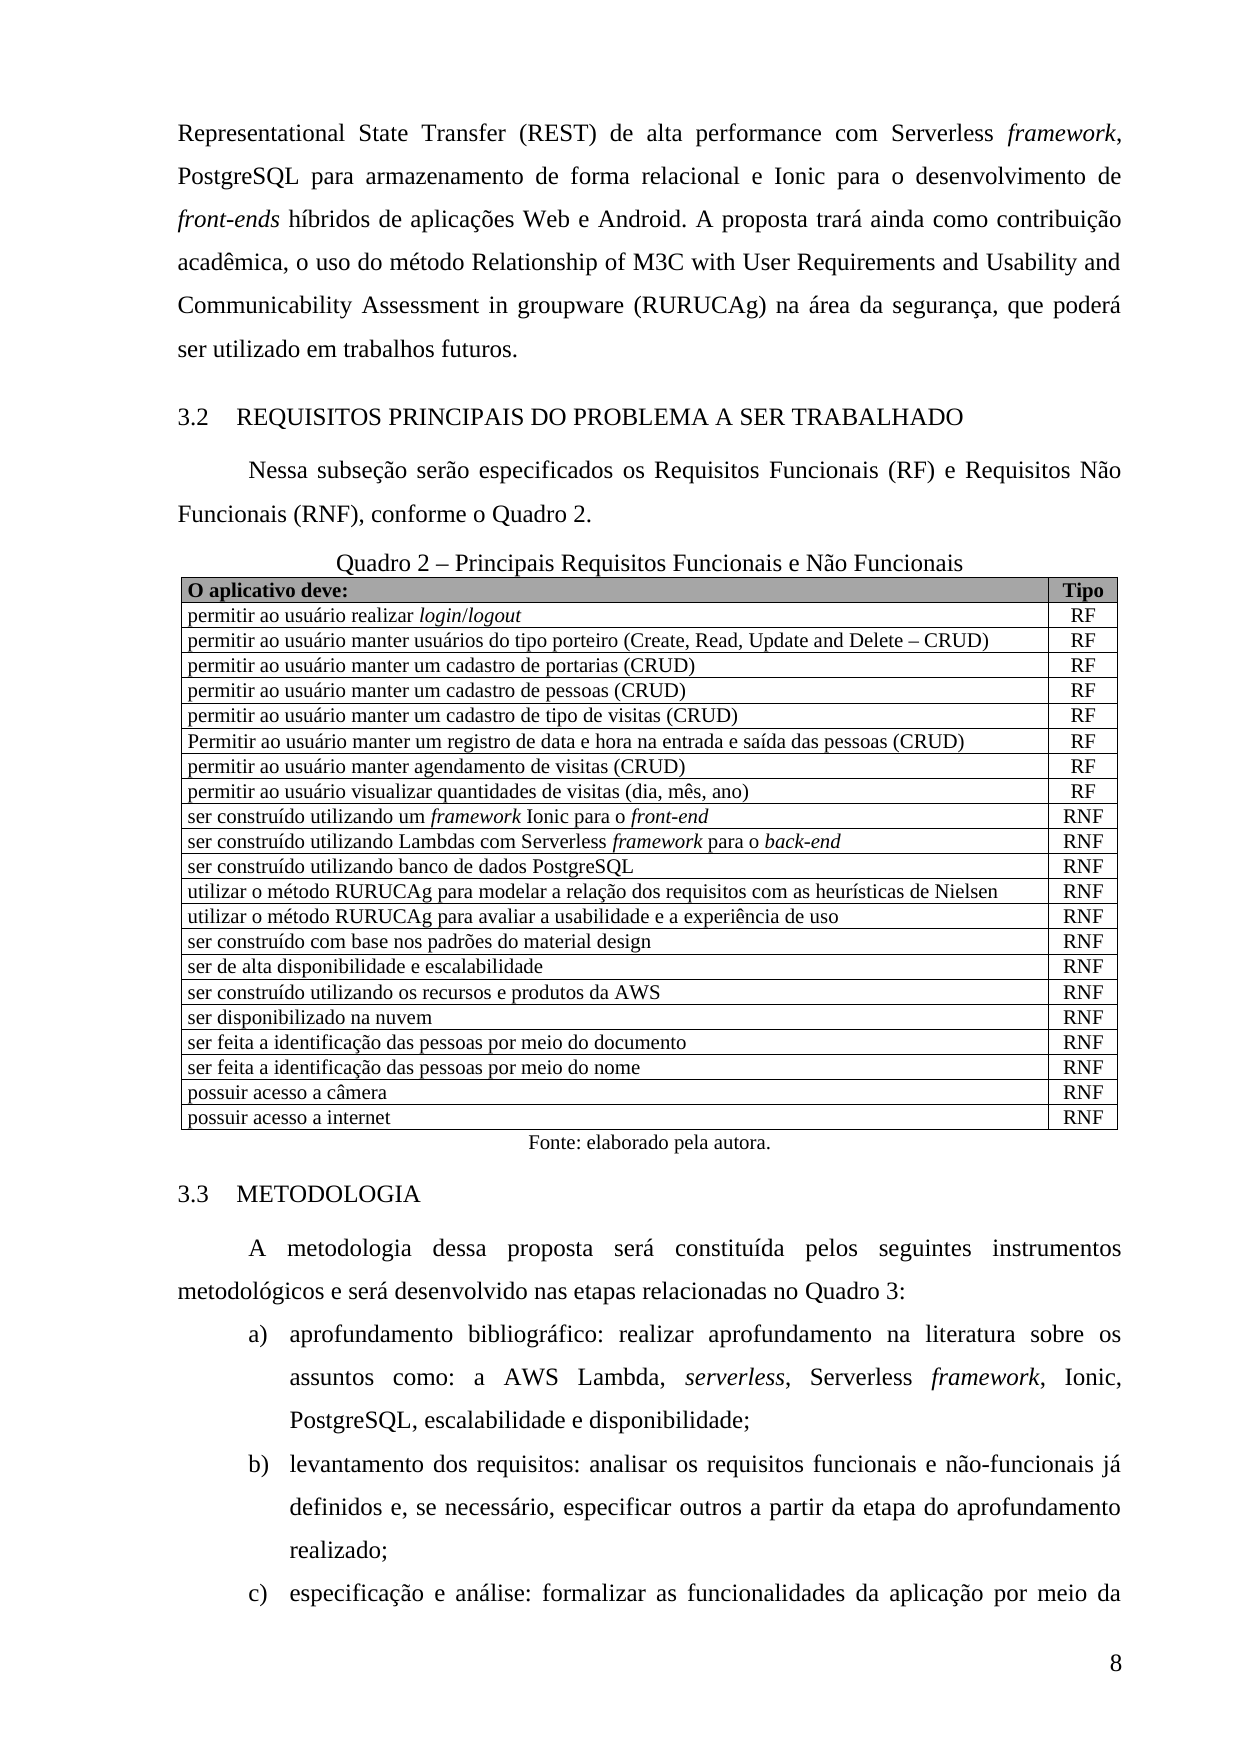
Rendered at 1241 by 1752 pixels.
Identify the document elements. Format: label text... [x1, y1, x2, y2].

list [248, 1578, 1122, 1607]
table_cell permitir ao usuário manter um cadastro de tipo de visitas (CRUD) [182, 704, 1048, 727]
table_header O aplicativo deve: [182, 578, 1048, 602]
table_cell RNF [1049, 1030, 1117, 1054]
table_cell RF [1049, 628, 1117, 652]
table_cell RF [1049, 729, 1117, 753]
table_cell RNF [1049, 929, 1117, 953]
table_cell RNF [1049, 829, 1117, 853]
table_cell RF [1049, 704, 1117, 727]
table_cell permitir ao usuário realizar login/logout [182, 603, 1048, 627]
table_cell utilizar o método RURUCAg para modelar a relação dos requisitos com as heurísticas de Nielsen [182, 879, 1048, 903]
table_header Tipo [1049, 578, 1117, 602]
subtitle METODOLOGIA [177, 1179, 1122, 1208]
table_cell RNF [1049, 879, 1117, 903]
text Fonte: elaborado pela autora. [177, 1130, 1122, 1154]
table_cell ser construído utilizando Lambdas com Serverless framework para o back-end [182, 829, 1048, 853]
table_cell RNF [1049, 1005, 1117, 1029]
table_cell RF [1049, 603, 1117, 627]
table_cell permitir ao usuário manter um cadastro de portarias (CRUD) [182, 653, 1048, 677]
table_cell RNF [1049, 854, 1117, 878]
table_cell Permitir ao usuário manter um registro de data e hora na entrada e saída das pessoas (CRUD) [182, 729, 1048, 753]
table_cell permitir ao usuário manter usuários do tipo porteiro (Create, Read, Update and Delete – CRUD) [182, 628, 1048, 652]
list aprofundamento bibliográfico: realizar aprofundamento na literatura sobre os assuntos como: a AWS Lambda, serverless, Serverless framework, Ionic, PostgreSQL, escalabilidade e disponibilidade; [248, 1319, 1122, 1434]
subtitle REQUISITOS PRINCIPAIS DO PROBLEMA A SER TRABALHADO [177, 402, 1122, 431]
table_cell RF [1049, 653, 1117, 677]
table_cell permitir ao usuário visualizar quantidades de visitas (dia, mês, ano) [182, 779, 1048, 803]
table_cell RNF [1049, 955, 1117, 978]
table_cell ser feita a identificação das pessoas por meio do nome [182, 1055, 1048, 1079]
table_cell RNF [1049, 1105, 1117, 1129]
table_cell RNF [1049, 1055, 1117, 1079]
table_cell RNF [1049, 804, 1117, 828]
table_cell ser construído utilizando um framework Ionic para o front-end [182, 804, 1048, 828]
table_cell ser construído utilizando banco de dados PostgreSQL [182, 854, 1048, 878]
table_cell ser construído utilizando os recursos e produtos da AWS [182, 980, 1048, 1004]
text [177, 118, 1122, 362]
table_cell ser disponibilizado na nuvem [182, 1005, 1048, 1029]
table_cell RNF [1049, 904, 1117, 928]
table_cell ser feita a identificação das pessoas por meio do documento [182, 1030, 1048, 1054]
text Nessa subseção serão especificados os Requisitos Funcionais (RF) e Requisitos Não Funcionais (RNF), conforme o Quadro 2. [177, 456, 1122, 527]
table_cell possuir acesso a internet [182, 1105, 1048, 1129]
table_cell permitir ao usuário manter agendamento de visitas (CRUD) [182, 754, 1048, 778]
list levantamento dos requisitos: analisar os requisitos funcionais e não-funcionais já definidos e, se necessário, especificar outros a partir da etapa do aprofundamento realizado; [248, 1449, 1122, 1564]
table_cell possuir acesso a câmera [182, 1080, 1048, 1104]
table_cell RNF [1049, 1080, 1117, 1104]
table_cell RNF [1049, 980, 1117, 1004]
table_cell RF [1049, 779, 1117, 803]
table_cell RF [1049, 754, 1117, 778]
table_cell RF [1049, 678, 1117, 702]
table_cell ser construído com base nos padrões do material design [182, 929, 1048, 953]
table_cell utilizar o método RURUCAg para avaliar a usabilidade e a experiência de uso [182, 904, 1048, 928]
table_cell permitir ao usuário manter um cadastro de pessoas (CRUD) [182, 678, 1048, 702]
text A metodologia dessa proposta será constituída pelos seguintes instrumentos metodológicos e será desenvolvido nas etapas relacionadas no Quadro 3: [177, 1233, 1122, 1305]
table_cell ser de alta disponibilidade e escalabilidade [182, 955, 1048, 978]
